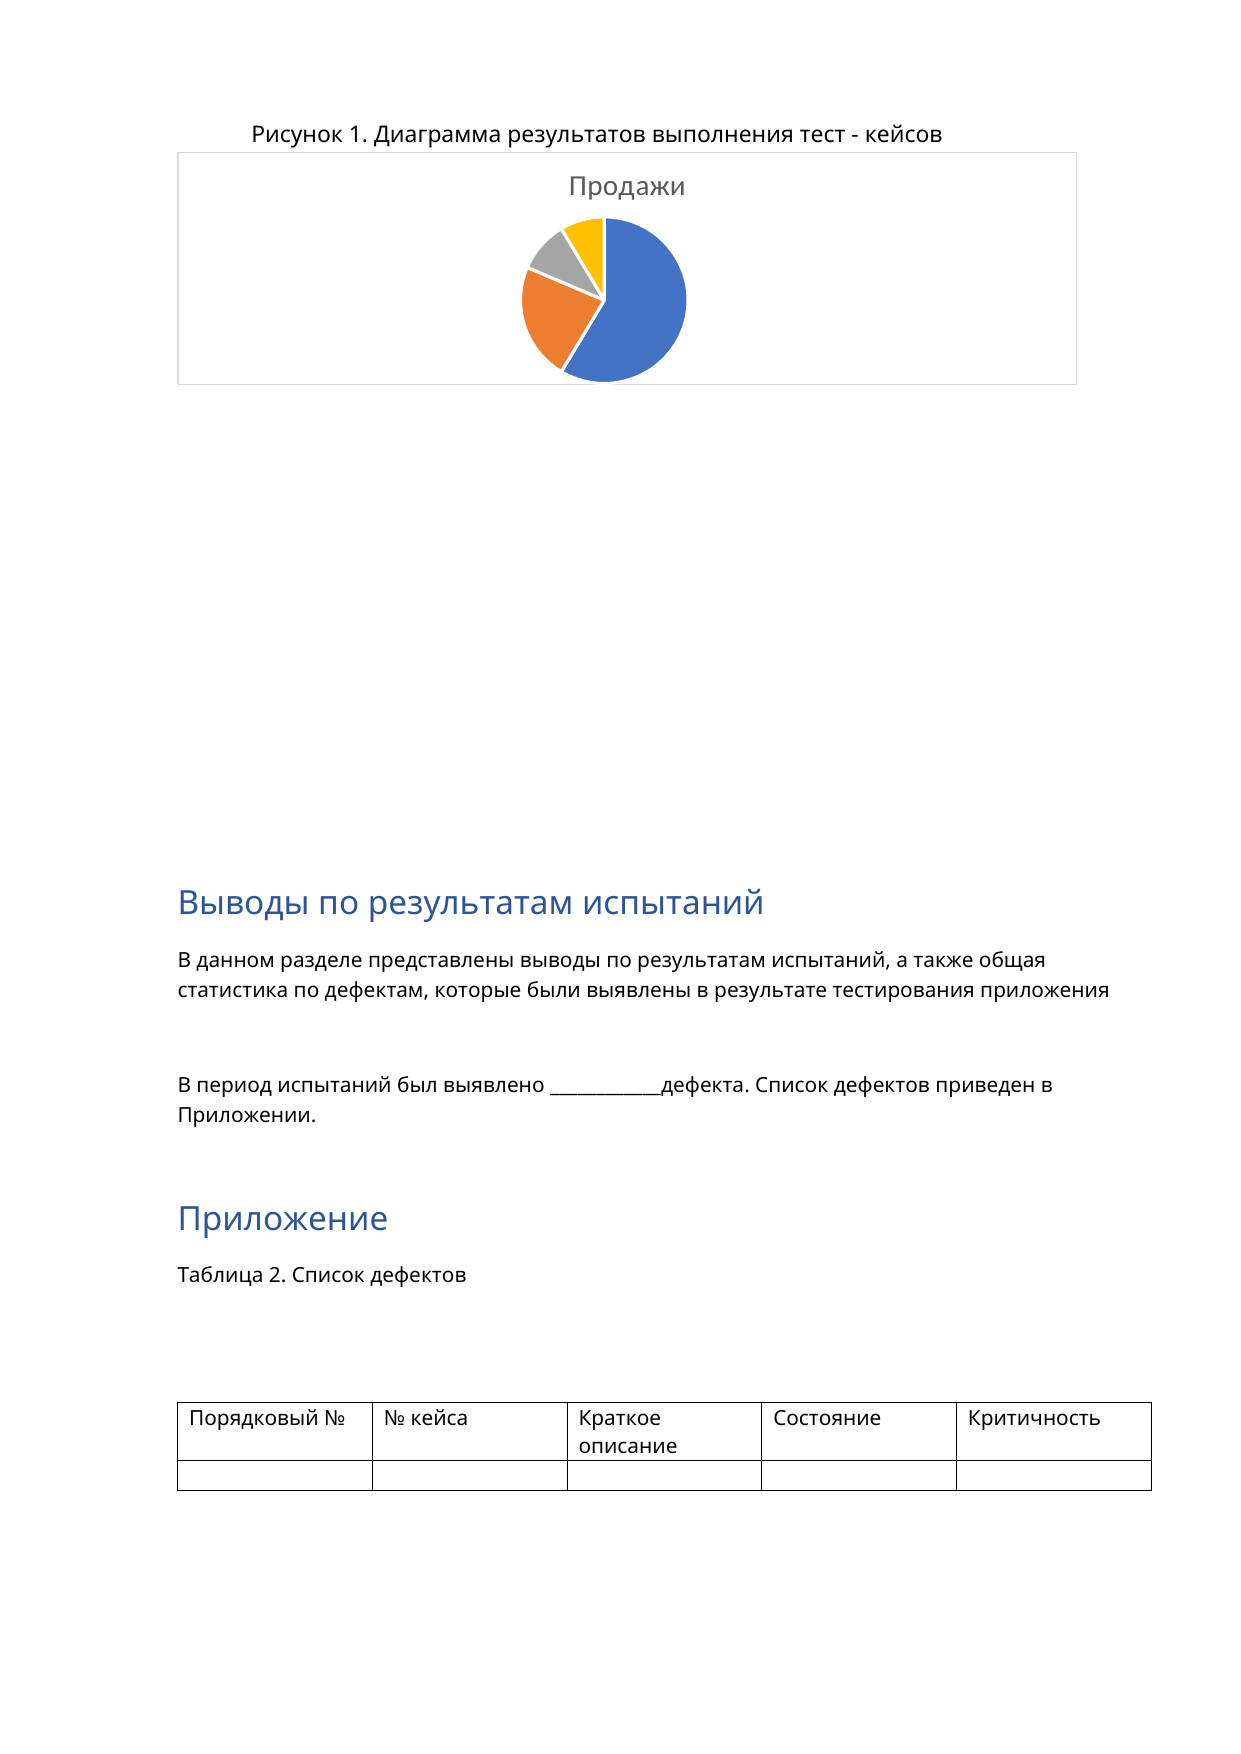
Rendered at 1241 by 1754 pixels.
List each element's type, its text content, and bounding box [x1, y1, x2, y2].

table_header Критичность [957, 1403, 1151, 1460]
table_header № кейса [373, 1403, 567, 1460]
table_header Порядковый № [178, 1403, 372, 1460]
table_header Состояние [762, 1403, 956, 1460]
text В данном разделе представлены выводы по результатам испытаний, а также общая статистика по дефектам, которые были выявлены в результате тестирования приложения [177, 945, 1152, 1004]
text Рисунок 1. Диаграмма результатов выполнения тест - кейсов [177, 118, 1152, 385]
table_cell [568, 1461, 761, 1489]
table_cell [762, 1461, 956, 1489]
table_cell [178, 1461, 372, 1489]
table_cell [957, 1461, 1151, 1489]
table_header Краткое описание [568, 1403, 761, 1460]
text Приложение [177, 1195, 1152, 1240]
table_cell [373, 1461, 567, 1489]
text Таблица 2. Список дефектов [177, 1260, 1152, 1289]
text В период испытаний был выявлено ____________дефекта. Список дефектов приведен в Приложении. [177, 1070, 1152, 1129]
text Выводы по результатам испытаний [177, 879, 1152, 924]
